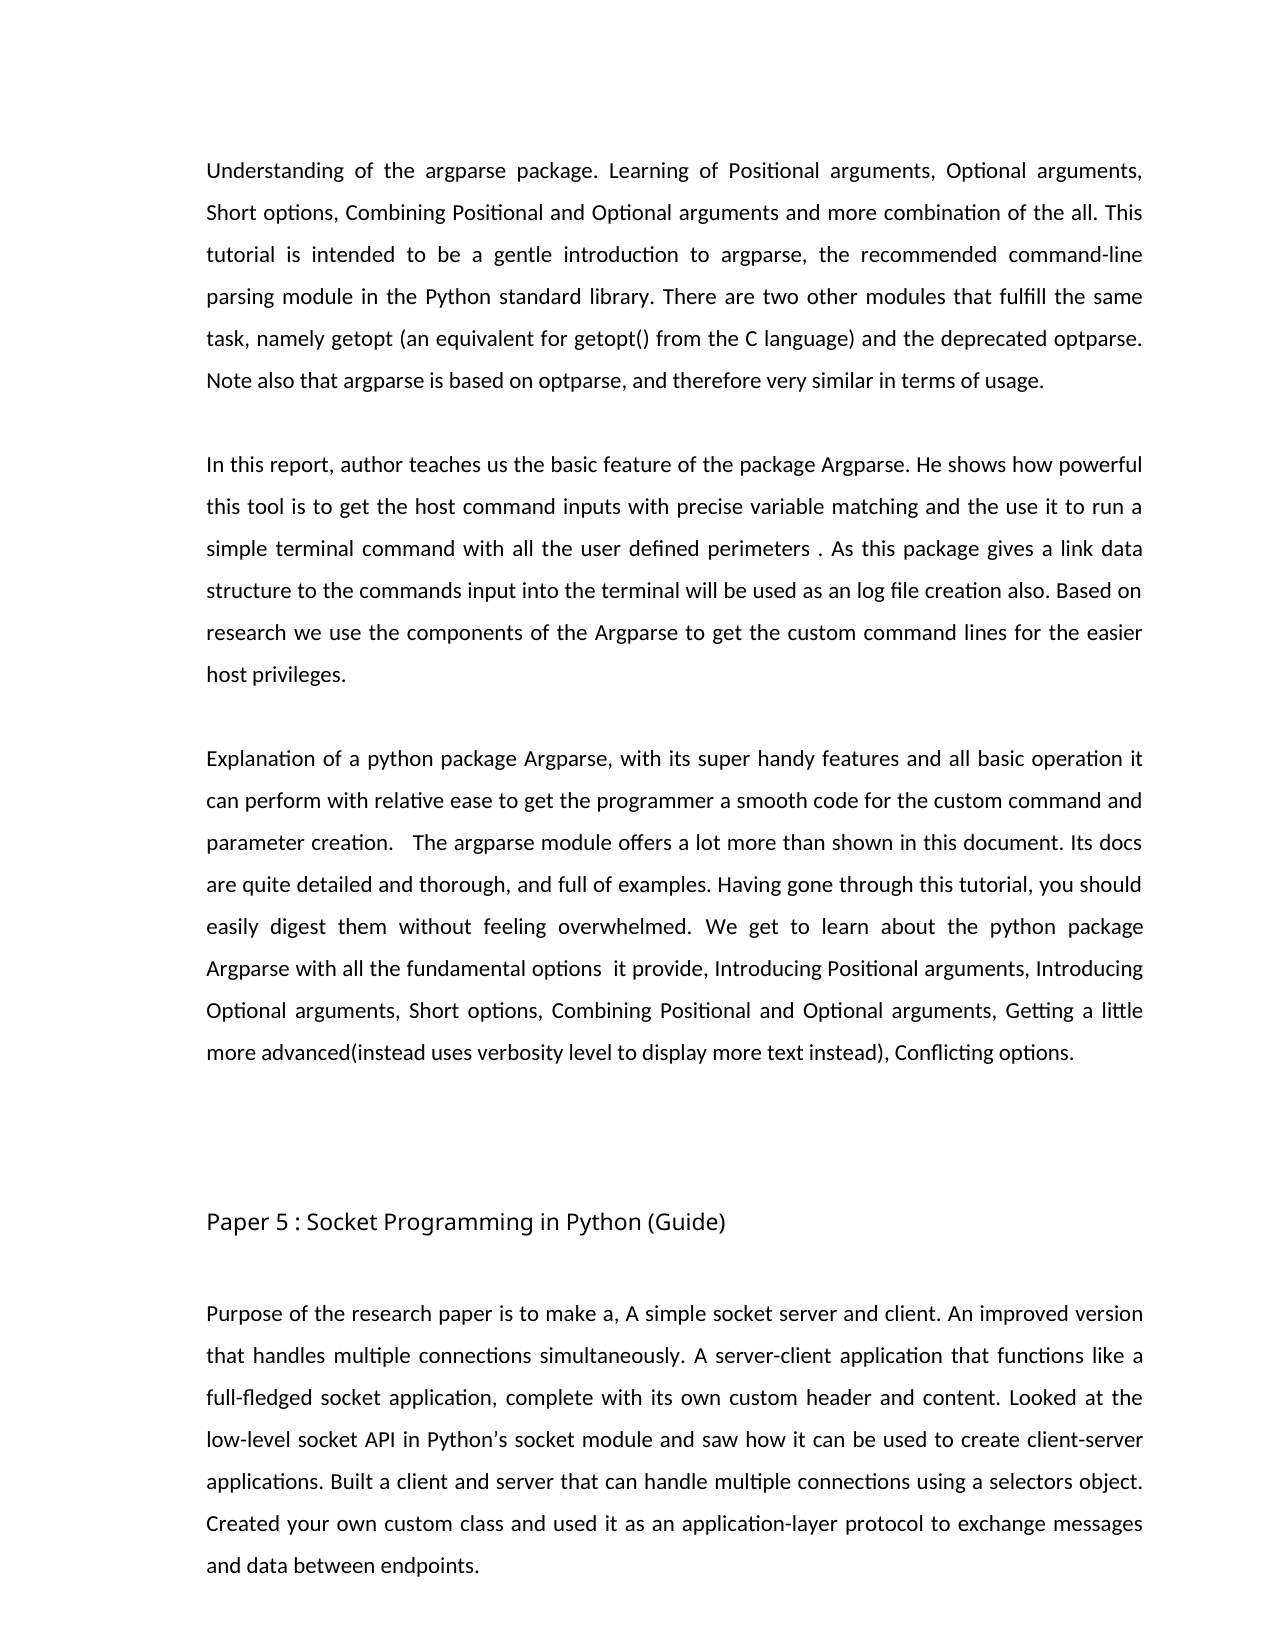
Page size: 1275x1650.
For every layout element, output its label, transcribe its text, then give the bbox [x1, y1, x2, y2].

text Purpose of the research paper is to make a, A simple socket server and client. An improved version that handles multiple connections simultaneously. A server-client application that functions like a full-fledged socket application, complete with its own custom header and content. Looked at the low-level socket API in Python’s socket module and saw how it can be used to create client-server applications. Built a client and server that can handle multiple connections using a selectors object. Created your own custom class and used it as an application-layer protocol to exchange messages and data between endpoints. [206, 1299, 1145, 1579]
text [206, 156, 1145, 394]
text In this report, author teaches us the basic feature of the package Argparse. He shows how powerful this tool is to get the host command inputs with precise variable matching and the use it to run a simple terminal command with all the user defined perimeters . As this package gives a link data structure to the commands input into the terminal will be used as an log file creation also. Based on research we use the components of the Argparse to get the custom command lines for the easier host privileges. [206, 450, 1145, 688]
text Explanation of a python package Argparse, with its super handy features and all basic operation it can perform with relative ease to get the programmer a smooth code for the custom command and parameter creation. The argparse module offers a lot more than shown in this document. Its docs are quite detailed and thorough, and full of examples. Having gone through this tutorial, you should easily digest them without feeling overwhelmed. We get to learn about the python package Argparse with all the fundamental options it provide, Introducing Positional arguments, Introducing Optional arguments, Short options, Combining Positional and Optional arguments, Getting a little more advanced(instead uses verbosity level to display more text instead), Conflicting options. [206, 744, 1145, 1066]
text Paper 5 : Socket Programming in Python (Guide) [131, 1206, 1145, 1237]
